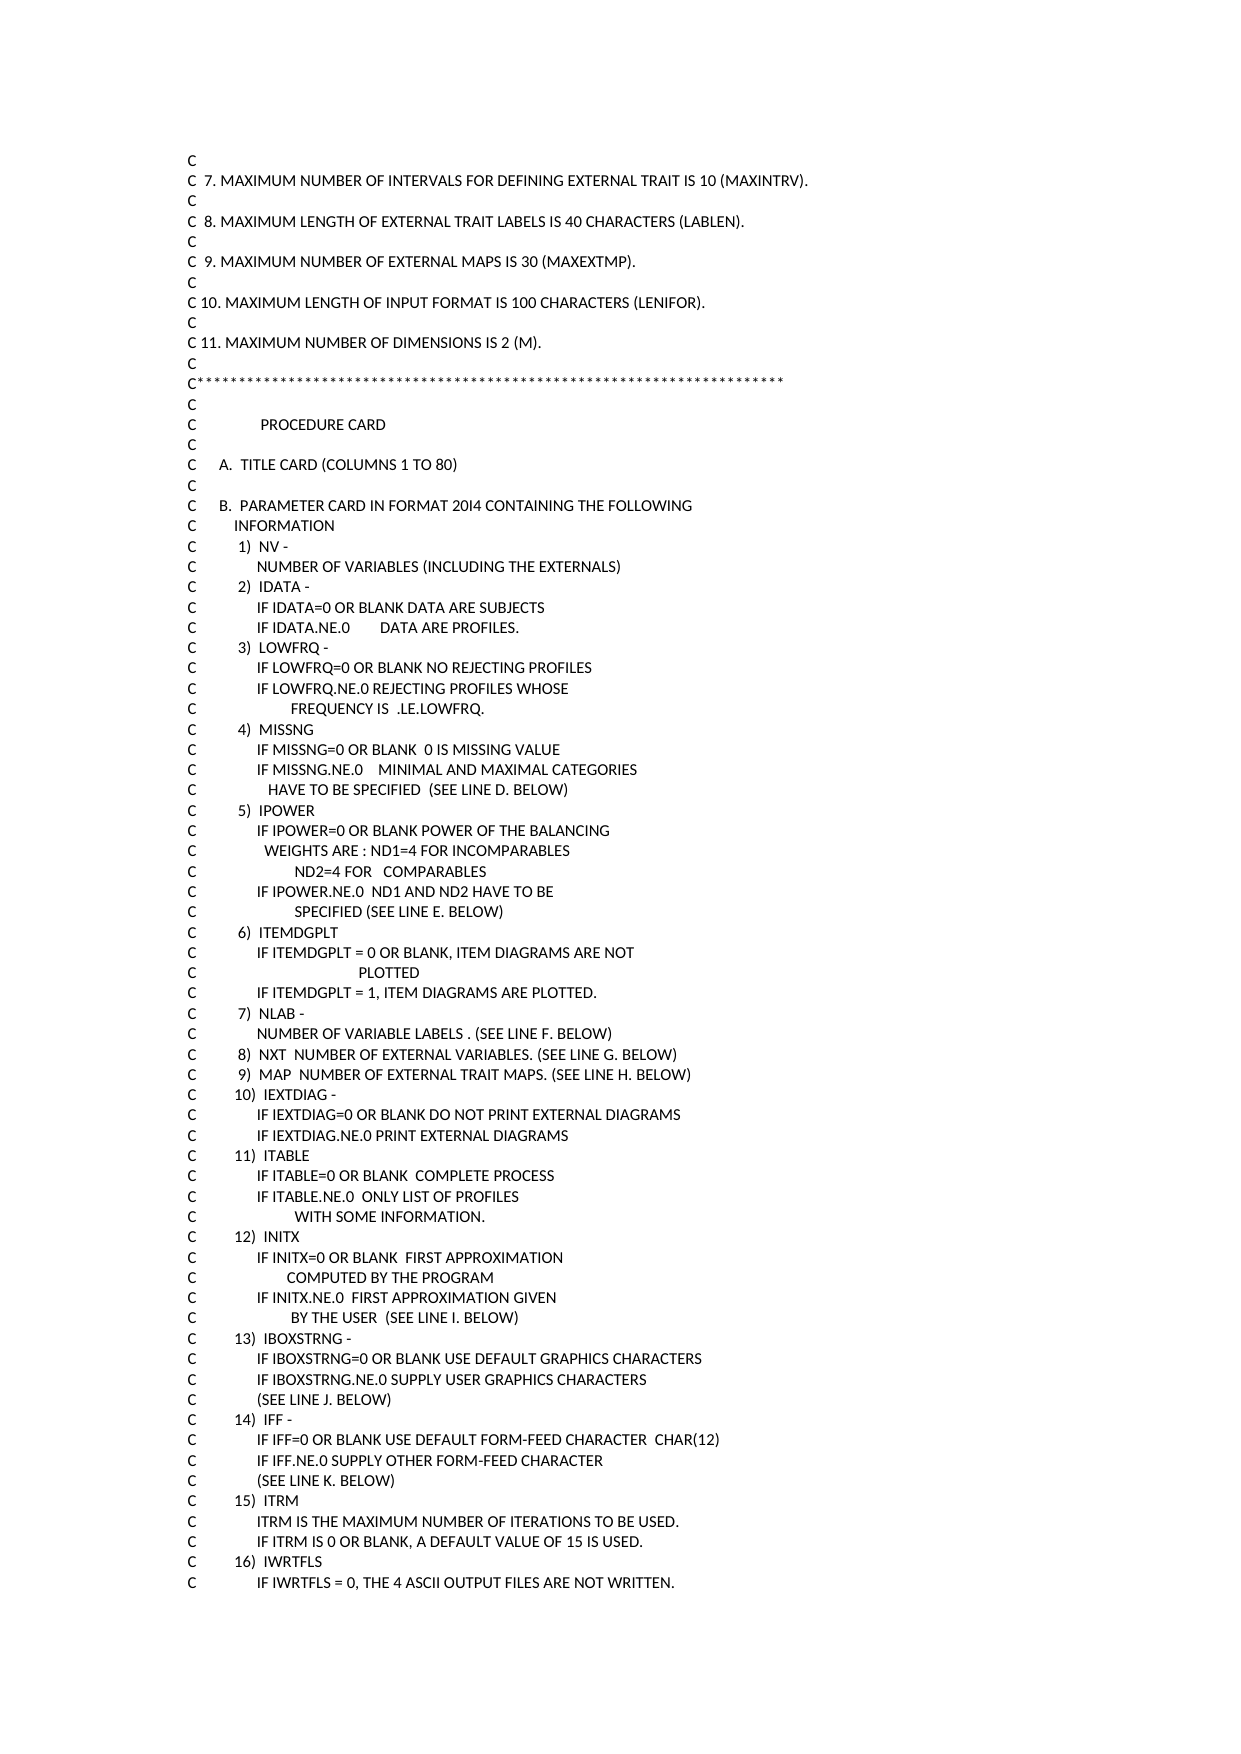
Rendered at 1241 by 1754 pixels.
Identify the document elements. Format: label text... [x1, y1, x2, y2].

text C 10) IEXTDIAG - [187, 1084, 1053, 1105]
text C FREQUENCY IS .LE.LOWFRQ. [187, 698, 1053, 719]
text C IF IPOWER.NE.0 ND1 AND ND2 HAVE TO BE [187, 881, 1053, 902]
text C IF IEXTDIAG=0 OR BLANK DO NOT PRINT EXTERNAL DIAGRAMS [187, 1105, 1053, 1125]
text C IF IBOXSTRNG.NE.0 SUPPLY USER GRAPHICS CHARACTERS [187, 1369, 1053, 1389]
text C [187, 150, 1053, 170]
text C IF IBOXSTRNG=0 OR BLANK USE DEFAULT GRAPHICS CHARACTERS [187, 1348, 1053, 1369]
text C 1) NV - [187, 536, 1053, 556]
text C WITH SOME INFORMATION. [187, 1206, 1053, 1227]
text C (SEE LINE K. BELOW) [187, 1470, 1053, 1491]
text C PROCEDURE CARD [187, 414, 1053, 434]
text C IF MISSNG.NE.0 MINIMAL AND MAXIMAL CATEGORIES [187, 759, 1053, 780]
text C 3) LOWFRQ - [187, 637, 1053, 658]
text C (SEE LINE J. BELOW) [187, 1389, 1053, 1409]
text C WEIGHTS ARE : ND1=4 FOR INCOMPARABLES [187, 841, 1053, 861]
text C INFORMATION [187, 516, 1053, 536]
text C IF LOWFRQ=0 OR BLANK NO REJECTING PROFILES [187, 658, 1053, 678]
text C [187, 231, 1053, 252]
text C IF IWRTFLS = 0, THE 4 ASCII OUTPUT FILES ARE NOT WRITTEN. [187, 1572, 1053, 1592]
text C [187, 475, 1053, 495]
text C IF INITX=0 OR BLANK FIRST APPROXIMATION [187, 1247, 1053, 1267]
text C IF ITRM IS 0 OR BLANK, A DEFAULT VALUE OF 15 IS USED. [187, 1531, 1053, 1552]
text C IF IDATA.NE.0 DATA ARE PROFILES. [187, 617, 1053, 637]
text C 11. MAXIMUM NUMBER OF DIMENSIONS IS 2 (M). [187, 333, 1053, 353]
text C [187, 191, 1053, 211]
text C IF MISSNG=0 OR BLANK 0 IS MISSING VALUE [187, 739, 1053, 759]
text C 9. MAXIMUM NUMBER OF EXTERNAL MAPS IS 30 (MAXEXTMP). [187, 252, 1053, 272]
text C ITRM IS THE MAXIMUM NUMBER OF ITERATIONS TO BE USED. [187, 1511, 1053, 1531]
text C 16) IWRTFLS [187, 1552, 1053, 1572]
text C 6) ITEMDGPLT [187, 922, 1053, 942]
text C IF IPOWER=0 OR BLANK POWER OF THE BALANCING [187, 820, 1053, 841]
text C B. PARAMETER CARD IN FORMAT 20I4 CONTAINING THE FOLLOWING [187, 495, 1053, 516]
text C 14) IFF - [187, 1409, 1053, 1430]
text C*********************************************************************** [187, 373, 1053, 394]
text C IF ITABLE.NE.0 ONLY LIST OF PROFILES [187, 1186, 1053, 1206]
text C IF INITX.NE.0 FIRST APPROXIMATION GIVEN [187, 1287, 1053, 1308]
text C SPECIFIED (SEE LINE E. BELOW) [187, 902, 1053, 922]
text C NUMBER OF VARIABLES (INCLUDING THE EXTERNALS) [187, 556, 1053, 577]
text C [187, 353, 1053, 373]
text C 2) IDATA - [187, 577, 1053, 597]
text C 12) INITX [187, 1227, 1053, 1247]
text C 4) MISSNG [187, 719, 1053, 739]
text C 8) NXT NUMBER OF EXTERNAL VARIABLES. (SEE LINE G. BELOW) [187, 1044, 1053, 1064]
text C 8. MAXIMUM LENGTH OF EXTERNAL TRAIT LABELS IS 40 CHARACTERS (LABLEN). [187, 211, 1053, 231]
text C 10. MAXIMUM LENGTH OF INPUT FORMAT IS 100 CHARACTERS (LENIFOR). [187, 292, 1053, 312]
text C [187, 312, 1053, 333]
text C IF ITABLE=0 OR BLANK COMPLETE PROCESS [187, 1166, 1053, 1186]
text C 9) MAP NUMBER OF EXTERNAL TRAIT MAPS. (SEE LINE H. BELOW) [187, 1064, 1053, 1084]
text C BY THE USER (SEE LINE I. BELOW) [187, 1308, 1053, 1328]
text C ND2=4 FOR COMPARABLES [187, 861, 1053, 881]
text C IF IEXTDIAG.NE.0 PRINT EXTERNAL DIAGRAMS [187, 1125, 1053, 1145]
text C [187, 272, 1053, 292]
text C COMPUTED BY THE PROGRAM [187, 1267, 1053, 1287]
text C IF IFF.NE.0 SUPPLY OTHER FORM-FEED CHARACTER [187, 1450, 1053, 1470]
text C IF IFF=0 OR BLANK USE DEFAULT FORM-FEED CHARACTER CHAR(12) [187, 1430, 1053, 1450]
text C [187, 434, 1053, 455]
text C HAVE TO BE SPECIFIED (SEE LINE D. BELOW) [187, 780, 1053, 800]
text C IF ITEMDGPLT = 0 OR BLANK, ITEM DIAGRAMS ARE NOT [187, 942, 1053, 962]
text C 7) NLAB - [187, 1003, 1053, 1023]
text C NUMBER OF VARIABLE LABELS . (SEE LINE F. BELOW) [187, 1023, 1053, 1044]
text C IF IDATA=0 OR BLANK DATA ARE SUBJECTS [187, 597, 1053, 617]
text C 15) ITRM [187, 1491, 1053, 1511]
text C 5) IPOWER [187, 800, 1053, 820]
text C IF ITEMDGPLT = 1, ITEM DIAGRAMS ARE PLOTTED. [187, 983, 1053, 1003]
text C IF LOWFRQ.NE.0 REJECTING PROFILES WHOSE [187, 678, 1053, 698]
text C 13) IBOXSTRNG - [187, 1328, 1053, 1348]
text C A. TITLE CARD (COLUMNS 1 TO 80) [187, 455, 1053, 475]
text C 7. MAXIMUM NUMBER OF INTERVALS FOR DEFINING EXTERNAL TRAIT IS 10 (MAXINTRV). [187, 170, 1053, 191]
text C 11) ITABLE [187, 1145, 1053, 1166]
text C [187, 394, 1053, 414]
text C PLOTTED [187, 962, 1053, 983]
